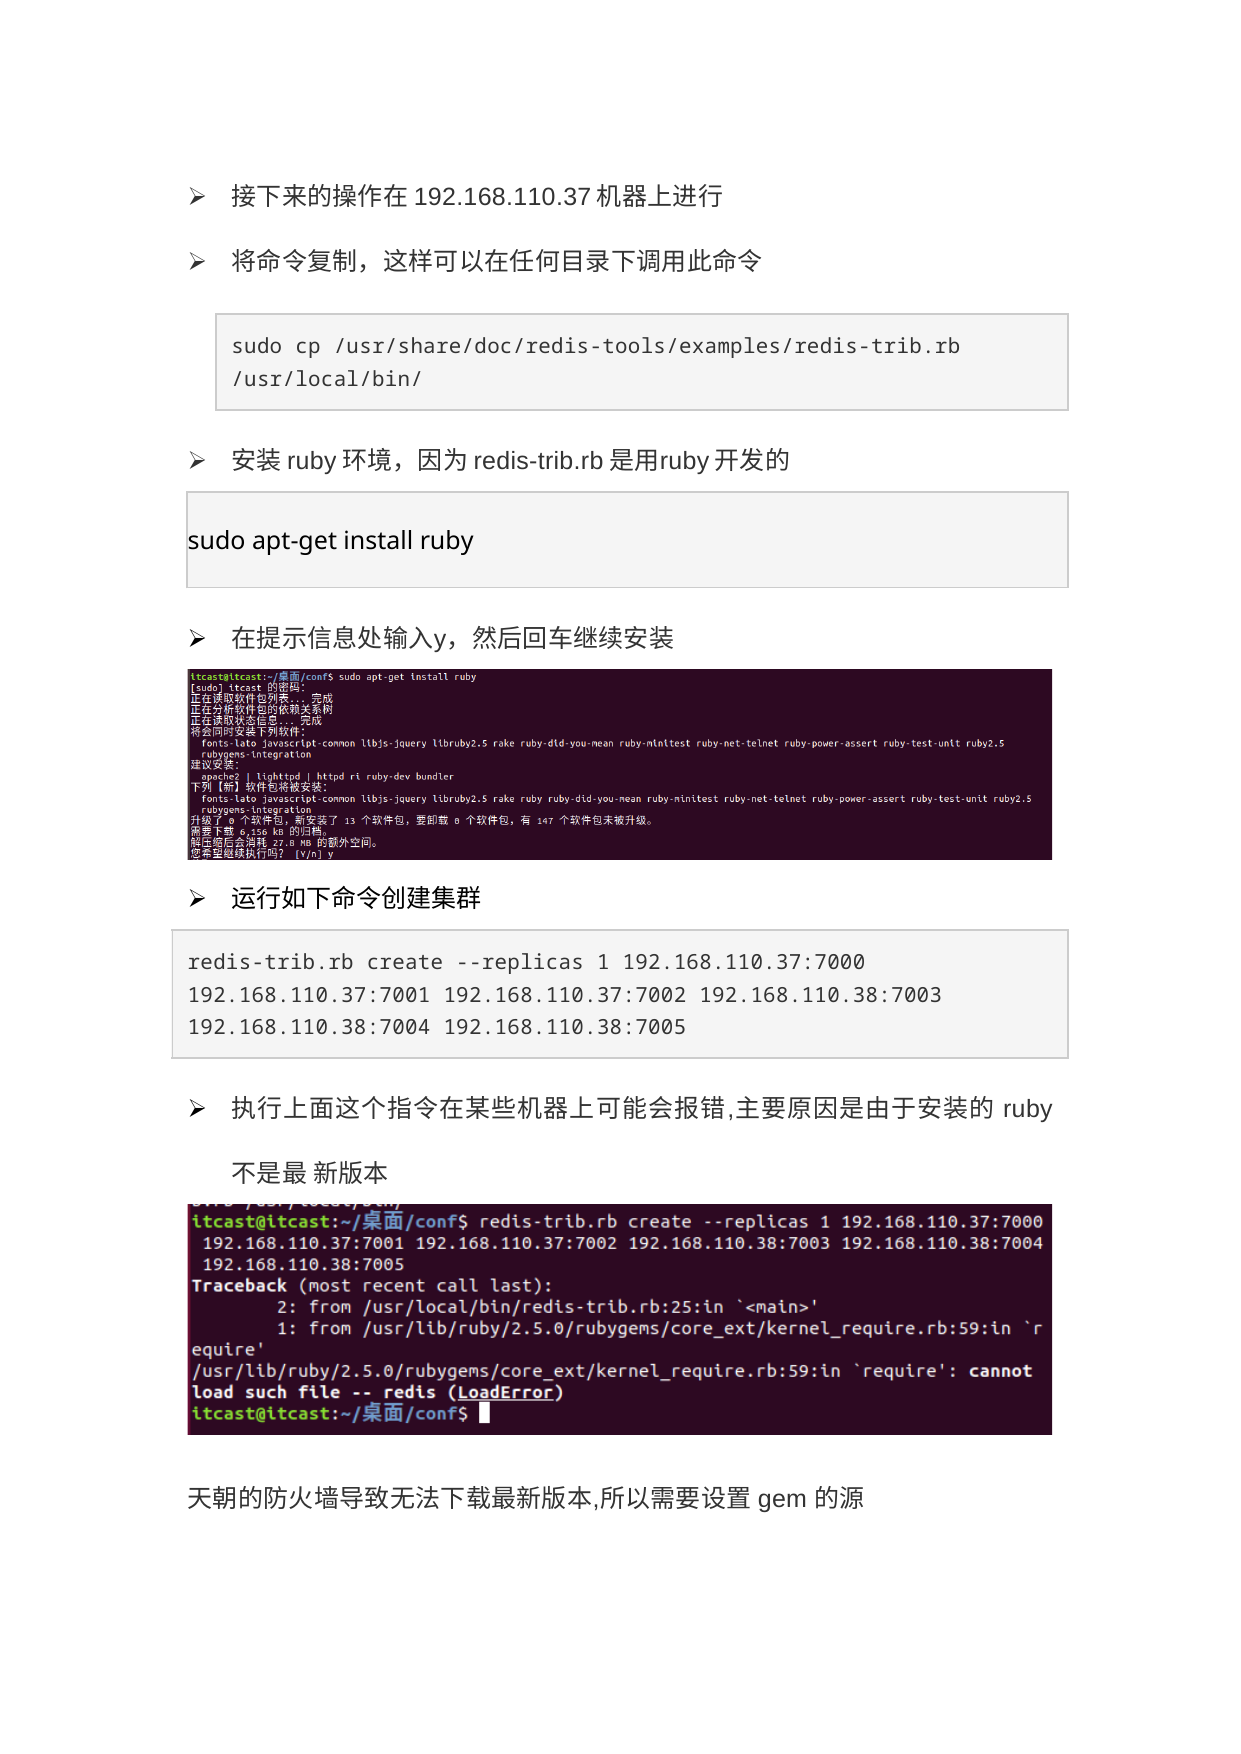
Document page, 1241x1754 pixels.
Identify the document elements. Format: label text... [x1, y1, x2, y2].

text redis-trib.rb create --replicas 1 192.168.110.37:7000 192.168.110.37:7001 192.168.110.37:7002 192.168.110.38:7003 192.168.110.38:7004 192.168.110.38:7005 [173, 931, 1067, 1057]
text 天朝的防⽕墙导致⽆法下载最新版本,所以需要设置 gem 的源 [187, 1464, 1053, 1529]
list 运⾏如下命令创建集群 [187, 864, 1053, 929]
picture [187, 669, 1053, 860]
text sudo cp /usr/share/doc/redis-tools/examples/redis-trib.rb /usr/local/bin/ [217, 315, 1067, 409]
list 执⾏上⾯这个指令在某些机器上可能会报错,主要原因是由于安装的 ruby 不是最 新版本 [187, 1074, 1053, 1204]
list 接下来的操作在192.168.110.37机器上进⾏ [187, 162, 1053, 227]
text sudo apt-get install ruby [188, 493, 1067, 587]
list 安装ruby环境，因为redis-trib.rb是⽤ruby开发的 [187, 426, 1053, 491]
picture [187, 1204, 1053, 1435]
list 将命令复制，这样可以在任何⽬录下调⽤此命令 [187, 227, 1053, 292]
list 在提示信息处输⼊y，然后回⻋继续安装 [187, 604, 1053, 669]
